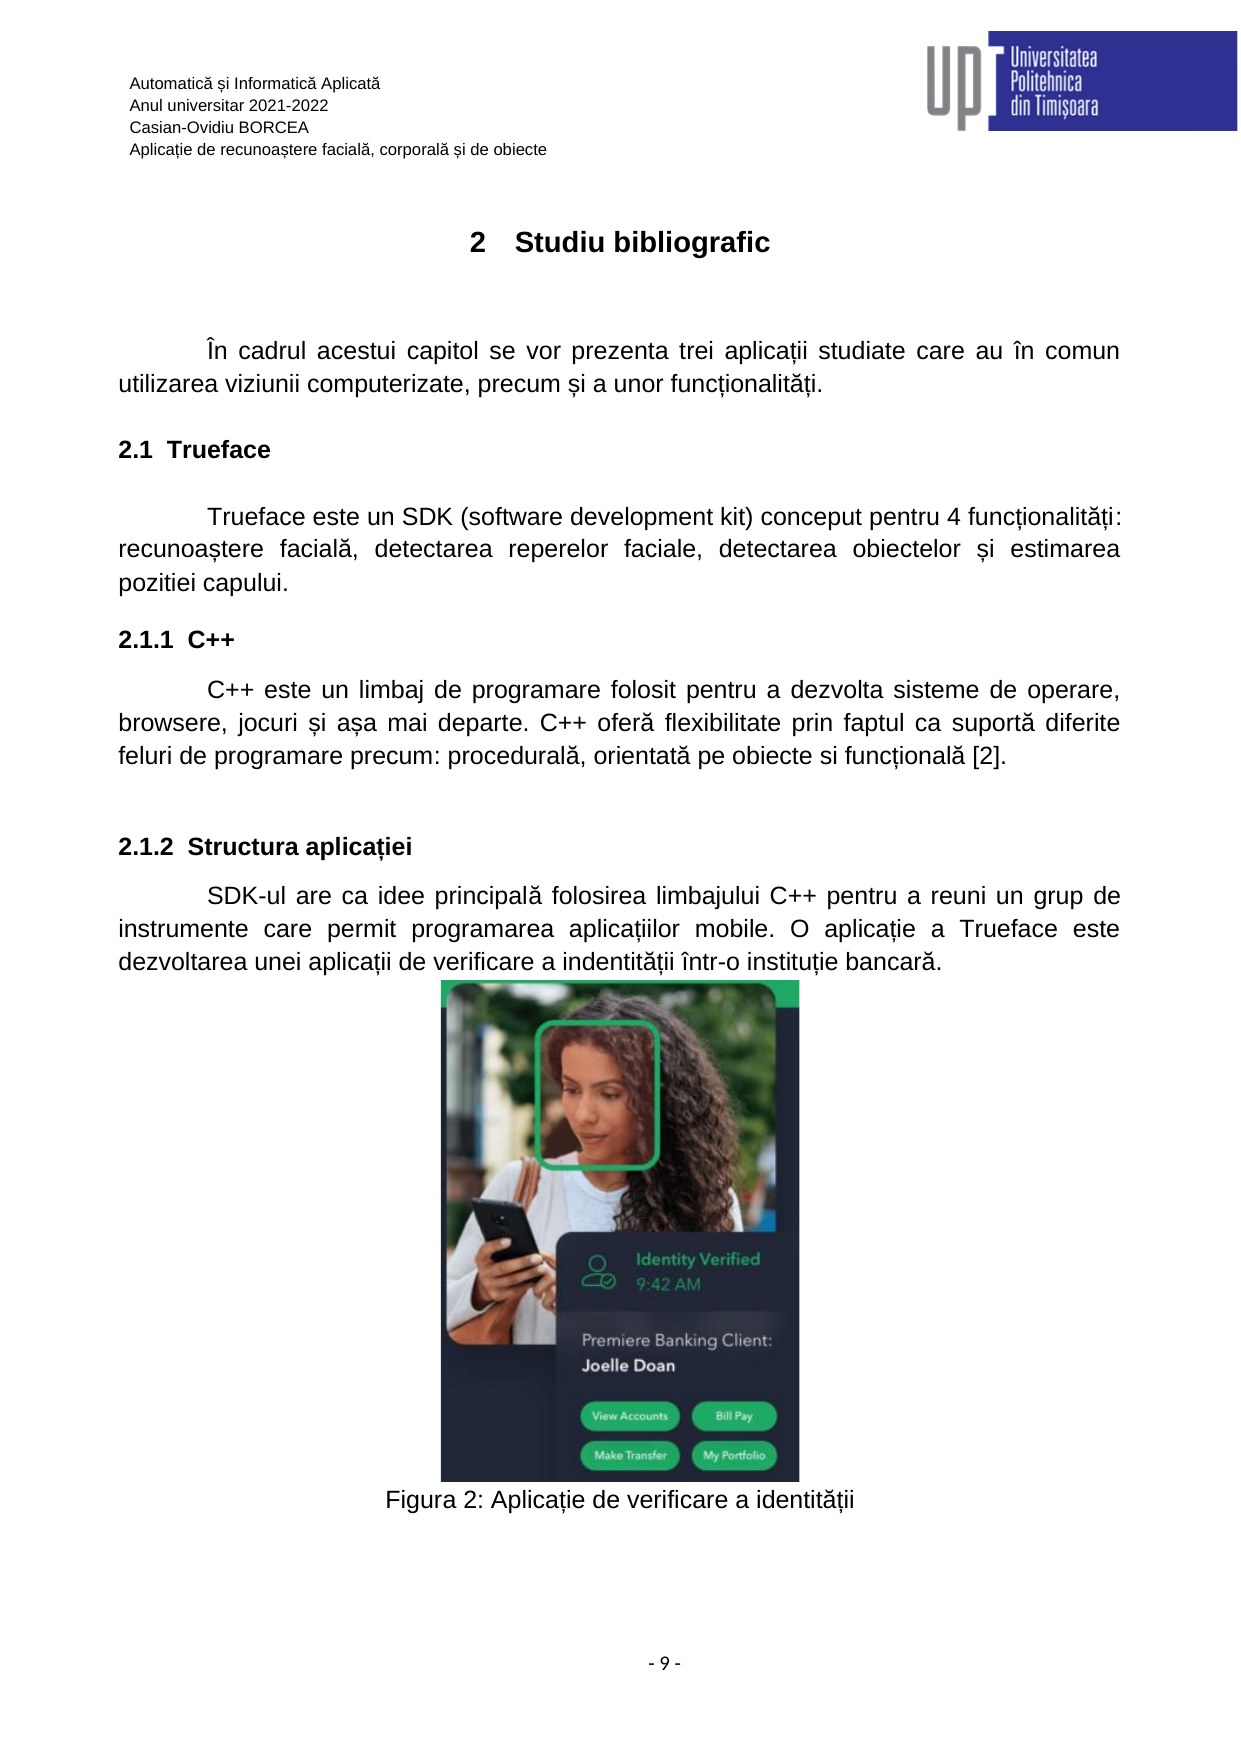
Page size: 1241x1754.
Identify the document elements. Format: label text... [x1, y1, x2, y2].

text SDK-ul are ca idee principală folosirea limbajului C++ pentru a reuni un grup de instrumente care permit programarea aplicațiilor mobile. O aplicație a Trueface este dezvoltarea unei aplicații de verificare a indentității într-o instituție bancară. [118, 881, 1122, 976]
subtitle 2.1 Trueface [118, 435, 1122, 464]
picture [927, 31, 1238, 131]
text Figura 2: Aplicație de verificare a identității [118, 1486, 1122, 1514]
subtitle Studiu bibliografic [118, 226, 1122, 259]
text 2.1.1 C++ [118, 626, 1122, 654]
text În cadrul acestui capitol se vor prezenta trei aplicații studiate care au în comun utilizarea viziunii computerizate, precum și a unor funcționalități. [118, 336, 1122, 398]
text Trueface este un SDK (software development kit) conceput pentru 4 funcționalități: recunoaștere facială, detectarea reperelor faciale, detectarea obiectelor și estimarea pozitiei capului. [118, 501, 1122, 596]
text 2.1.2 Structura aplicației [118, 832, 1122, 861]
picture [440, 980, 800, 1482]
text C++ este un limbaj de programare folosit pentru a dezvolta sisteme de operare, browsere, jocuri și așa mai departe. C++ oferă flexibilitate prin faptul ca suportă diferite feluri de programare precum: procedurală, orientată pe obiecte si funcțională [2]. [118, 675, 1122, 770]
